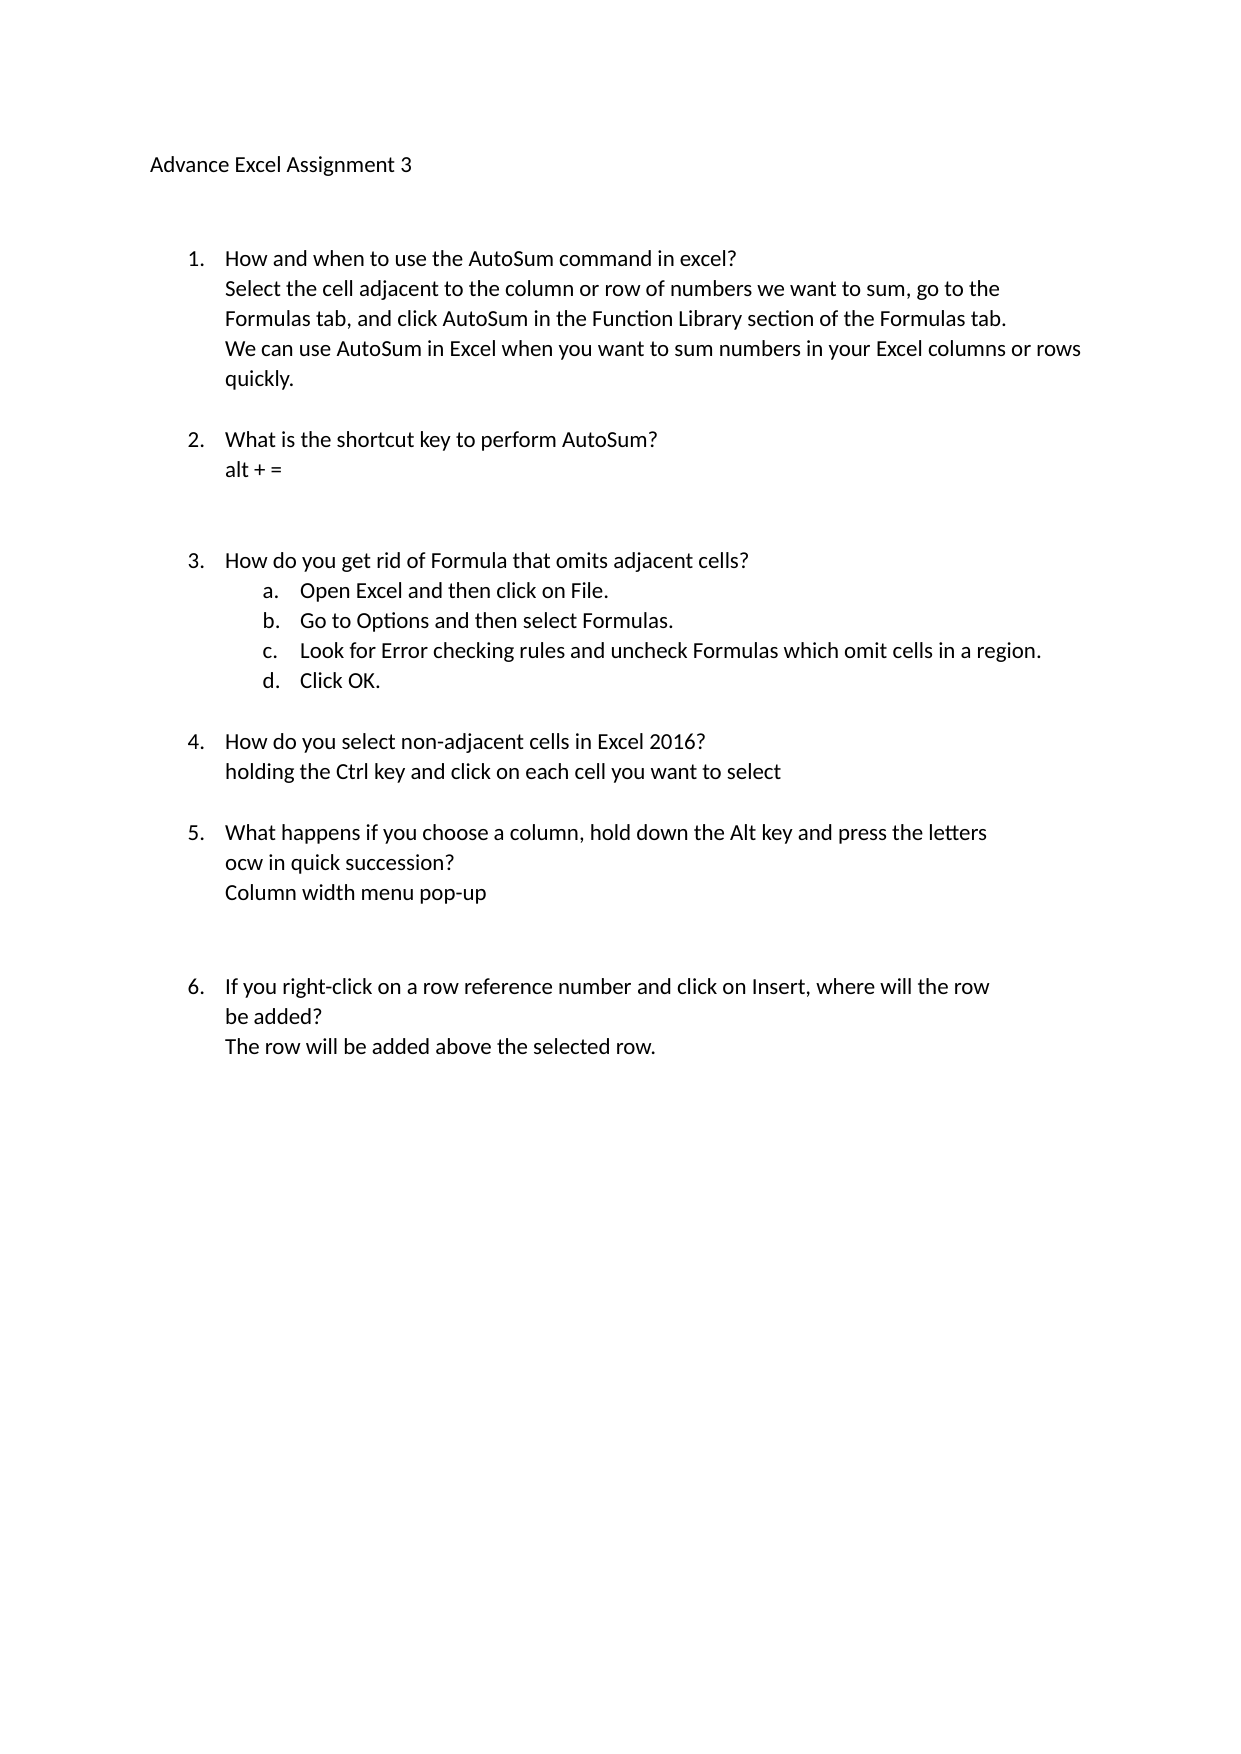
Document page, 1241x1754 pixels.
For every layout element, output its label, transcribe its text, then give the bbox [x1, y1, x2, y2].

list Click OK. [262, 667, 1090, 695]
list What happens if you choose a column, hold down the Alt key and press the letters ocw in quick succession? [187, 818, 1090, 876]
list Select the cell adjacent to the column or row of numbers we want to sum, go to the Formulas tab, and click AutoSum in the Function Library section of the Formulas tab. [225, 274, 1090, 332]
list Open Excel and then click on File. [262, 576, 1090, 604]
text Advance Excel Assignment 3 [150, 150, 1090, 178]
list Look for Error checking rules and uncheck Formulas which omit cells in a region. [262, 636, 1090, 664]
list If you right-click on a row reference number and click on Insert, where will the row be added? [187, 972, 1090, 1030]
list How do you select non-adjacent cells in Excel 2016? [187, 727, 1090, 755]
list How and when to use the AutoSum command in excel? [187, 244, 1090, 272]
list What is the shortcut key to perform AutoSum? alt + = [187, 425, 1090, 483]
list How do you get rid of Formula that omits adjacent cells? [187, 546, 1090, 574]
list holding the Ctrl key and click on each cell you want to select [225, 757, 1090, 785]
list The row will be added above the selected row. [225, 1032, 1090, 1060]
list We can use AutoSum in Excel when you want to sum numbers in your Excel columns or rows quickly. [225, 334, 1090, 393]
list Column width menu pop-up [225, 878, 1090, 906]
list Go to Options and then select Formulas. [262, 606, 1090, 634]
